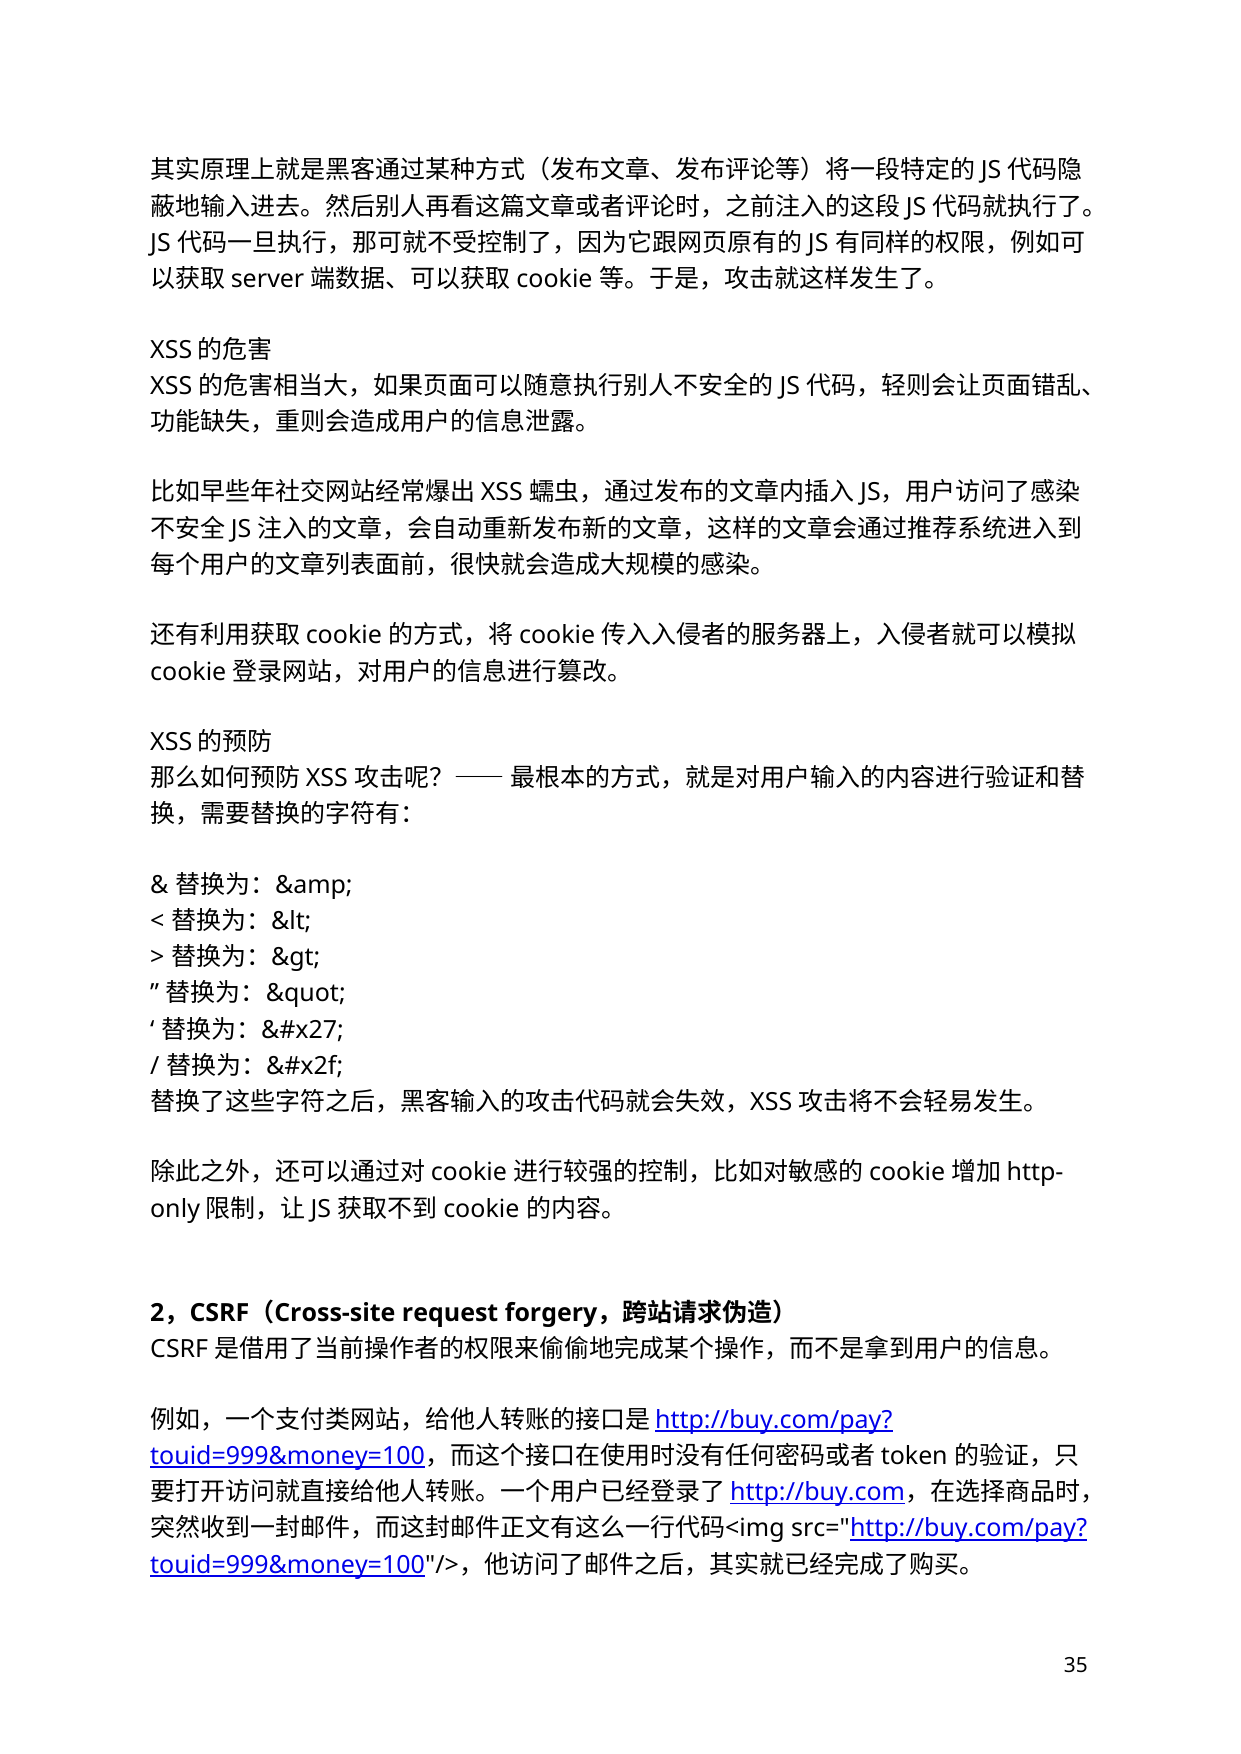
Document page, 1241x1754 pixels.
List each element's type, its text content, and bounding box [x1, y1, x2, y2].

text 还有利用获取 cookie 的方式，将 cookie 传入入侵者的服务器上，入侵者就可以模拟 cookie 登录网站，对用户的信息进行篡改。 [150, 615, 1090, 687]
text > 替换为：&gt; [150, 937, 1090, 973]
text 其实原理上就是黑客通过某种方式（发布文章、发布评论等）将一段特定的 JS 代码隐蔽地输入进去。然后别人再看这篇文章或者评论时，之前注入的这段 JS 代码就执行了。JS 代码一旦执行，那可就不受控制了，因为它跟网页原有的 JS 有同样的权限，例如可以获取 server 端数据、可以获取 cookie 等。于是，攻击就这样发生了。 [150, 150, 1090, 295]
text 替换了这些字符之后，黑客输入的攻击代码就会失效，XSS 攻击将不会轻易发生。 [150, 1082, 1090, 1118]
text XSS的预防 [150, 721, 1090, 757]
text 比如早些年社交网站经常爆出 XSS 蠕虫，通过发布的文章内插入 JS，用户访问了感染不安全 JS 注入的文章，会自动重新发布新的文章，这样的文章会通过推荐系统进入到每个用户的文章列表面前，很快就会造成大规模的感染。 [150, 472, 1090, 581]
text ‘ 替换为：&#x27; [150, 1009, 1090, 1045]
text / 替换为：&#x2f; [150, 1045, 1090, 1082]
text 2，CSRF（Cross-site request forgery，跨站请求伪造） [150, 1292, 1090, 1329]
text XSS 的危害相当大，如果页面可以随意执行别人不安全的 JS 代码，轻则会让页面错乱、功能缺失，重则会造成用户的信息泄露。 [150, 365, 1090, 438]
text CSRF 是借用了当前操作者的权限来偷偷地完成某个操作，而不是拿到用户的信息。 [150, 1329, 1090, 1365]
text < 替换为：&lt; [150, 900, 1090, 937]
text & 替换为：&amp; [150, 864, 1090, 900]
text XSS的危害 [150, 329, 1090, 365]
text ” 替换为：&quot; [150, 973, 1090, 1009]
text 那么如何预防 XSS 攻击呢？—— 最根本的方式，就是对用户输入的内容进行验证和替换，需要替换的字符有： [150, 757, 1090, 830]
text 除此之外，还可以通过对 cookie 进行较强的控制，比如对敏感的 cookie 增加http-only限制，让 JS 获取不到 cookie 的内容。 [150, 1152, 1090, 1224]
text 例如，一个支付类网站，给他人转账的接口是http://buy.com/pay?touid=999&money=100，而这个接口在使用时没有任何密码或者 token 的验证，只要打开访问就直接给他人转账。一个用户已经登录了http://buy.com，在选择商品时，突然收到一封邮件，而这封邮件正文有这么一行代码<img src="http://buy.com/pay?touid=999&money=100"/>，他访问了邮件之后，其实就已经完成了购买。 [150, 1399, 1090, 1580]
